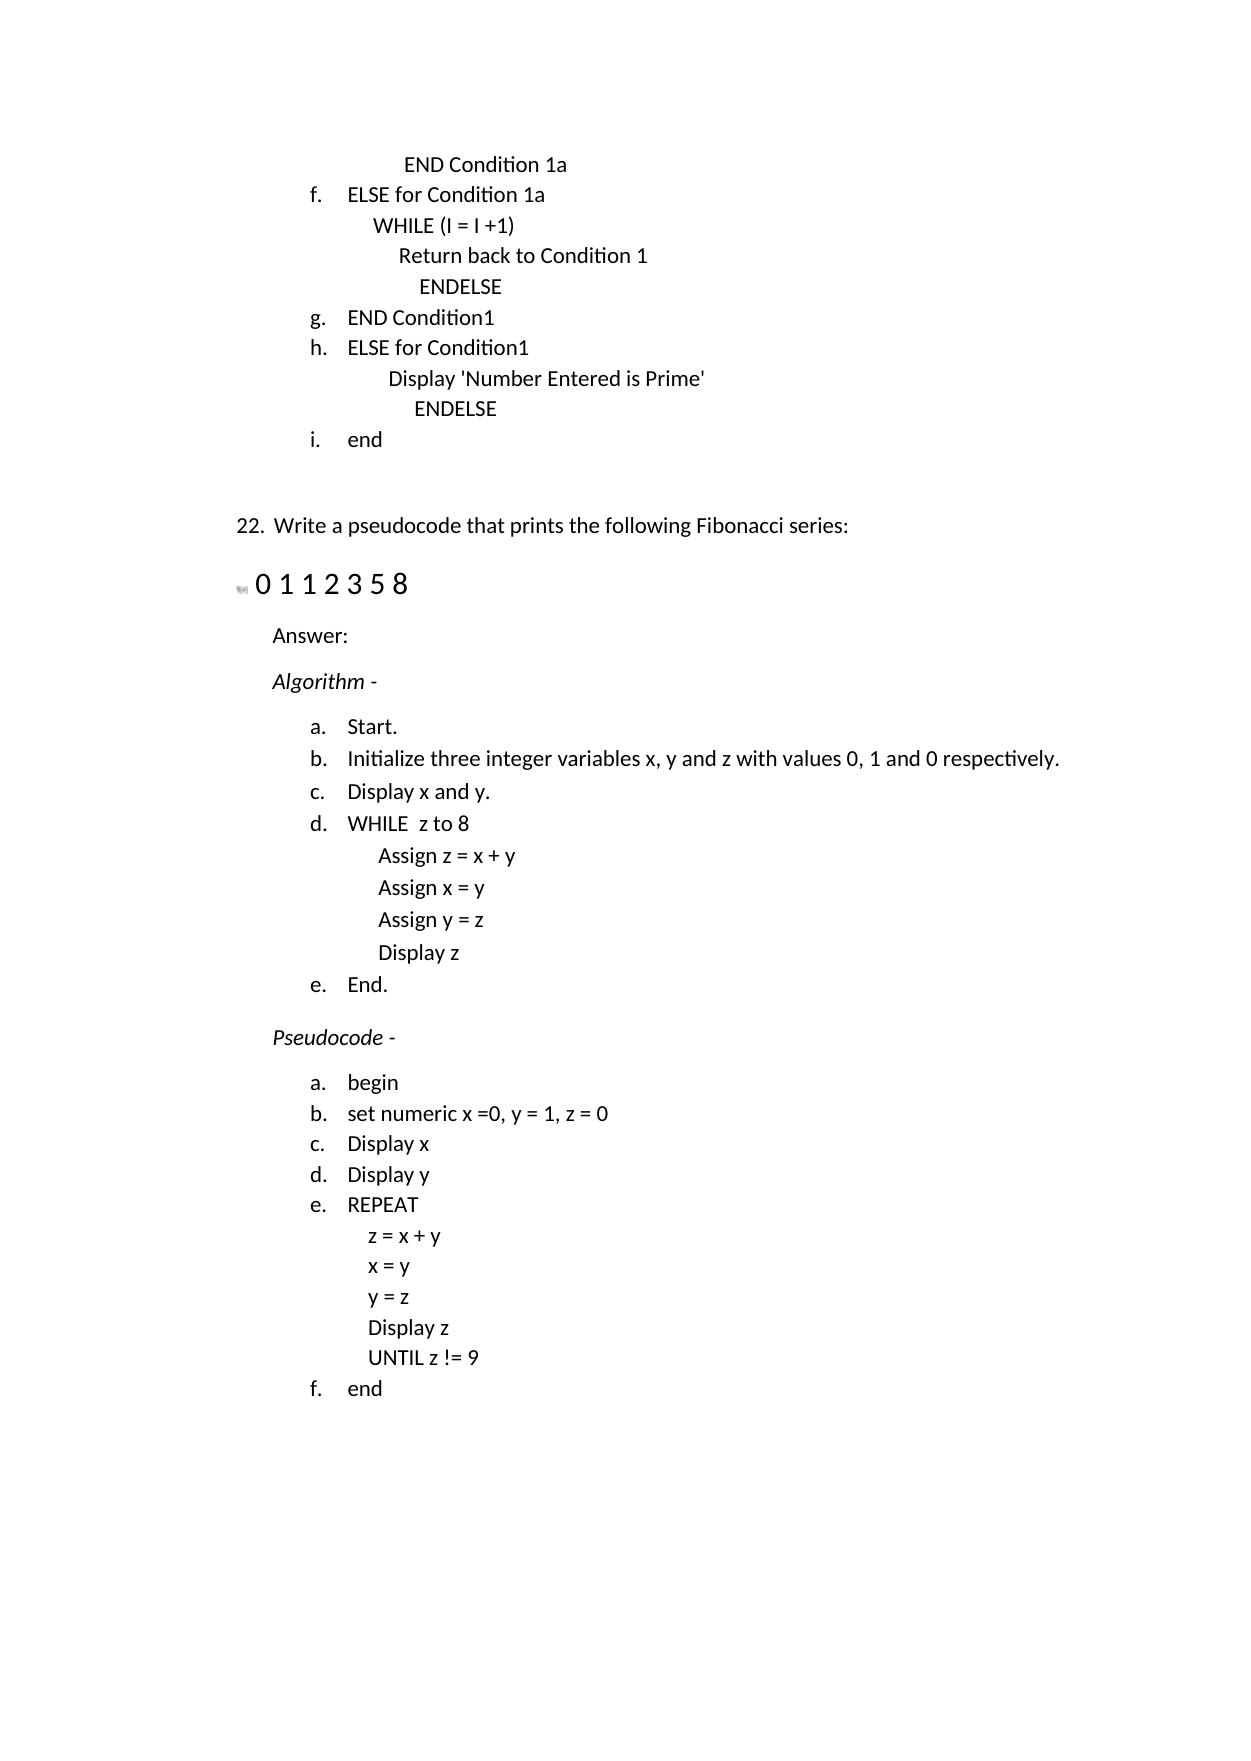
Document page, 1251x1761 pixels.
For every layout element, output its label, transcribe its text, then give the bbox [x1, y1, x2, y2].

list end [310, 1374, 1097, 1402]
text Pseudocode - [272, 1023, 1097, 1051]
list End. [310, 970, 1218, 998]
list UNTIL z != 9 [347, 1343, 1097, 1371]
text Answer: [272, 621, 1097, 649]
list ENDELSE [347, 272, 1097, 300]
list z = x + y [347, 1221, 1097, 1249]
list Display y [310, 1160, 1097, 1188]
list Display 'Number Entered is Prime' [347, 364, 1097, 392]
list Display z [347, 938, 1218, 966]
list Assign z = x + y [347, 841, 1218, 869]
list REPEAT [310, 1191, 1097, 1219]
list ELSE for Condition 1a [310, 181, 1097, 208]
list Display x and y. [310, 777, 1218, 805]
picture [236, 586, 248, 594]
list begin [310, 1068, 1097, 1097]
list Start. [310, 712, 1218, 740]
list set numeric x =0, y = 1, z = 0 [310, 1099, 1097, 1127]
list END Condition 1a [347, 150, 1097, 178]
list ELSE for Condition1 [310, 333, 1097, 361]
subtitle 0 1 1 2 3 5 8 [236, 564, 1218, 602]
list end [310, 425, 1097, 453]
list Display z [347, 1313, 1097, 1341]
list Display x [310, 1129, 1097, 1158]
list Assign x = y [347, 873, 1218, 901]
list Assign y = z [347, 906, 1218, 933]
list Return back to Condition 1 [347, 242, 1097, 269]
list y = z [347, 1282, 1097, 1310]
list x = y [347, 1252, 1097, 1280]
list END Condition1 [310, 303, 1097, 331]
list Initialize three integer variables x, y and z with values 0, 1 and 0 respectively. [310, 744, 1218, 773]
text Algorithm - [272, 667, 1097, 695]
list Write a pseudocode that prints the following Fibonacci series: [236, 511, 1218, 539]
list WHILE (I = I +1) [347, 211, 1097, 239]
list WHILE z to 8 [310, 809, 1218, 837]
list ENDELSE [347, 394, 1097, 422]
